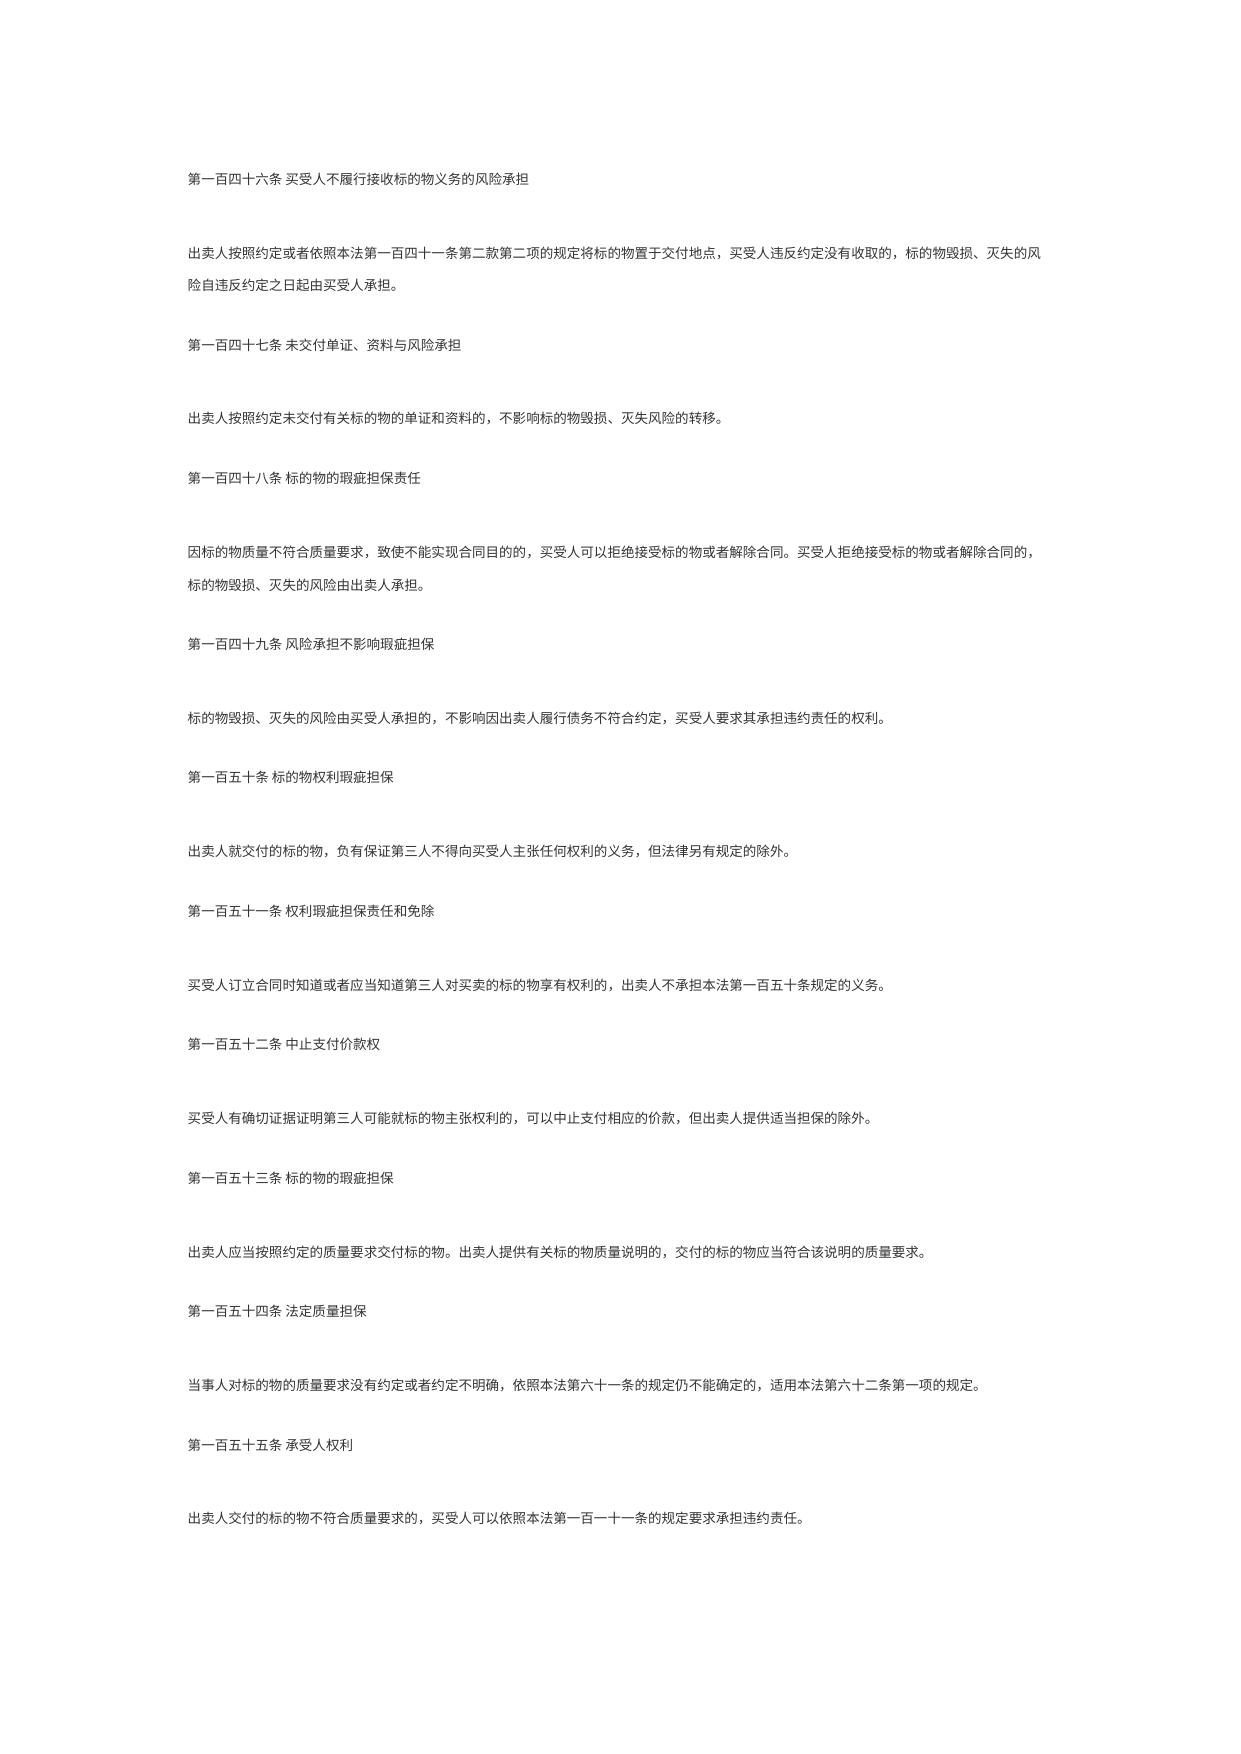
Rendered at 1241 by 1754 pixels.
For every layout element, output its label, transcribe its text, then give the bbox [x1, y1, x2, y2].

subtitle 第一百五十二条 中止支付价款权 [187, 1028, 1053, 1060]
subtitle 第一百四十七条 未交付单证、资料与风险承担 [187, 328, 1053, 360]
text 因标的物质量不符合质量要求，致使不能实现合同目的的，买受人可以拒绝接受标的物或者解除合同。买受人拒绝接受标的物或者解除合同的，标的物毁损、灭失的风险由出卖人承担。 [187, 535, 1053, 600]
text 买受人订立合同时知道或者应当知道第三人对买卖的标的物享有权利的，出卖人不承担本法第一百五十条规定的义务。 [187, 968, 1053, 1001]
text 出卖人按照约定或者依照本法第一百四十一条第二款第二项的规定将标的物置于交付地点，买受人违反约定没有收取的，标的物毁损、灭失的风险自违反约定之日起由买受人承担。 [187, 236, 1053, 301]
text 出卖人按照约定未交付有关标的物的单证和资料的，不影响标的物毁损、灭失风险的转移。 [187, 402, 1053, 434]
subtitle 第一百五十四条 法定质量担保 [187, 1294, 1053, 1327]
text 标的物毁损、灭失的风险由买受人承担的，不影响因出卖人履行债务不符合约定，买受人要求其承担违约责任的权利。 [187, 701, 1053, 734]
text 当事人对标的物的质量要求没有约定或者约定不明确，依照本法第六十一条的规定仍不能确定的，适用本法第六十二条第一项的规定。 [187, 1368, 1053, 1401]
text 买受人有确切证据证明第三人可能就标的物主张权利的，可以中止支付相应的价款，但出卖人提供适当担保的除外。 [187, 1101, 1053, 1134]
subtitle 第一百四十八条 标的物的瑕疵担保责任 [187, 461, 1053, 494]
subtitle 第一百五十条 标的物权利瑕疵担保 [187, 761, 1053, 793]
subtitle 第一百五十一条 权利瑕疵担保责任和免除 [187, 894, 1053, 927]
subtitle 第一百五十五条 承受人权利 [187, 1428, 1053, 1460]
text 出卖人交付的标的物不符合质量要求的，买受人可以依照本法第一百一十一条的规定要求承担违约责任。 [187, 1502, 1053, 1534]
subtitle 第一百五十三条 标的物的瑕疵担保 [187, 1161, 1053, 1193]
subtitle 第一百四十六条 买受人不履行接收标的物义务的风险承担 [187, 162, 1053, 194]
text 出卖人就交付的标的物，负有保证第三人不得向买受人主张任何权利的义务，但法律另有规定的除外。 [187, 834, 1053, 867]
text 出卖人应当按照约定的质量要求交付标的物。出卖人提供有关标的物质量说明的，交付的标的物应当符合该说明的质量要求。 [187, 1235, 1053, 1267]
subtitle 第一百四十九条 风险承担不影响瑕疵担保 [187, 627, 1053, 660]
